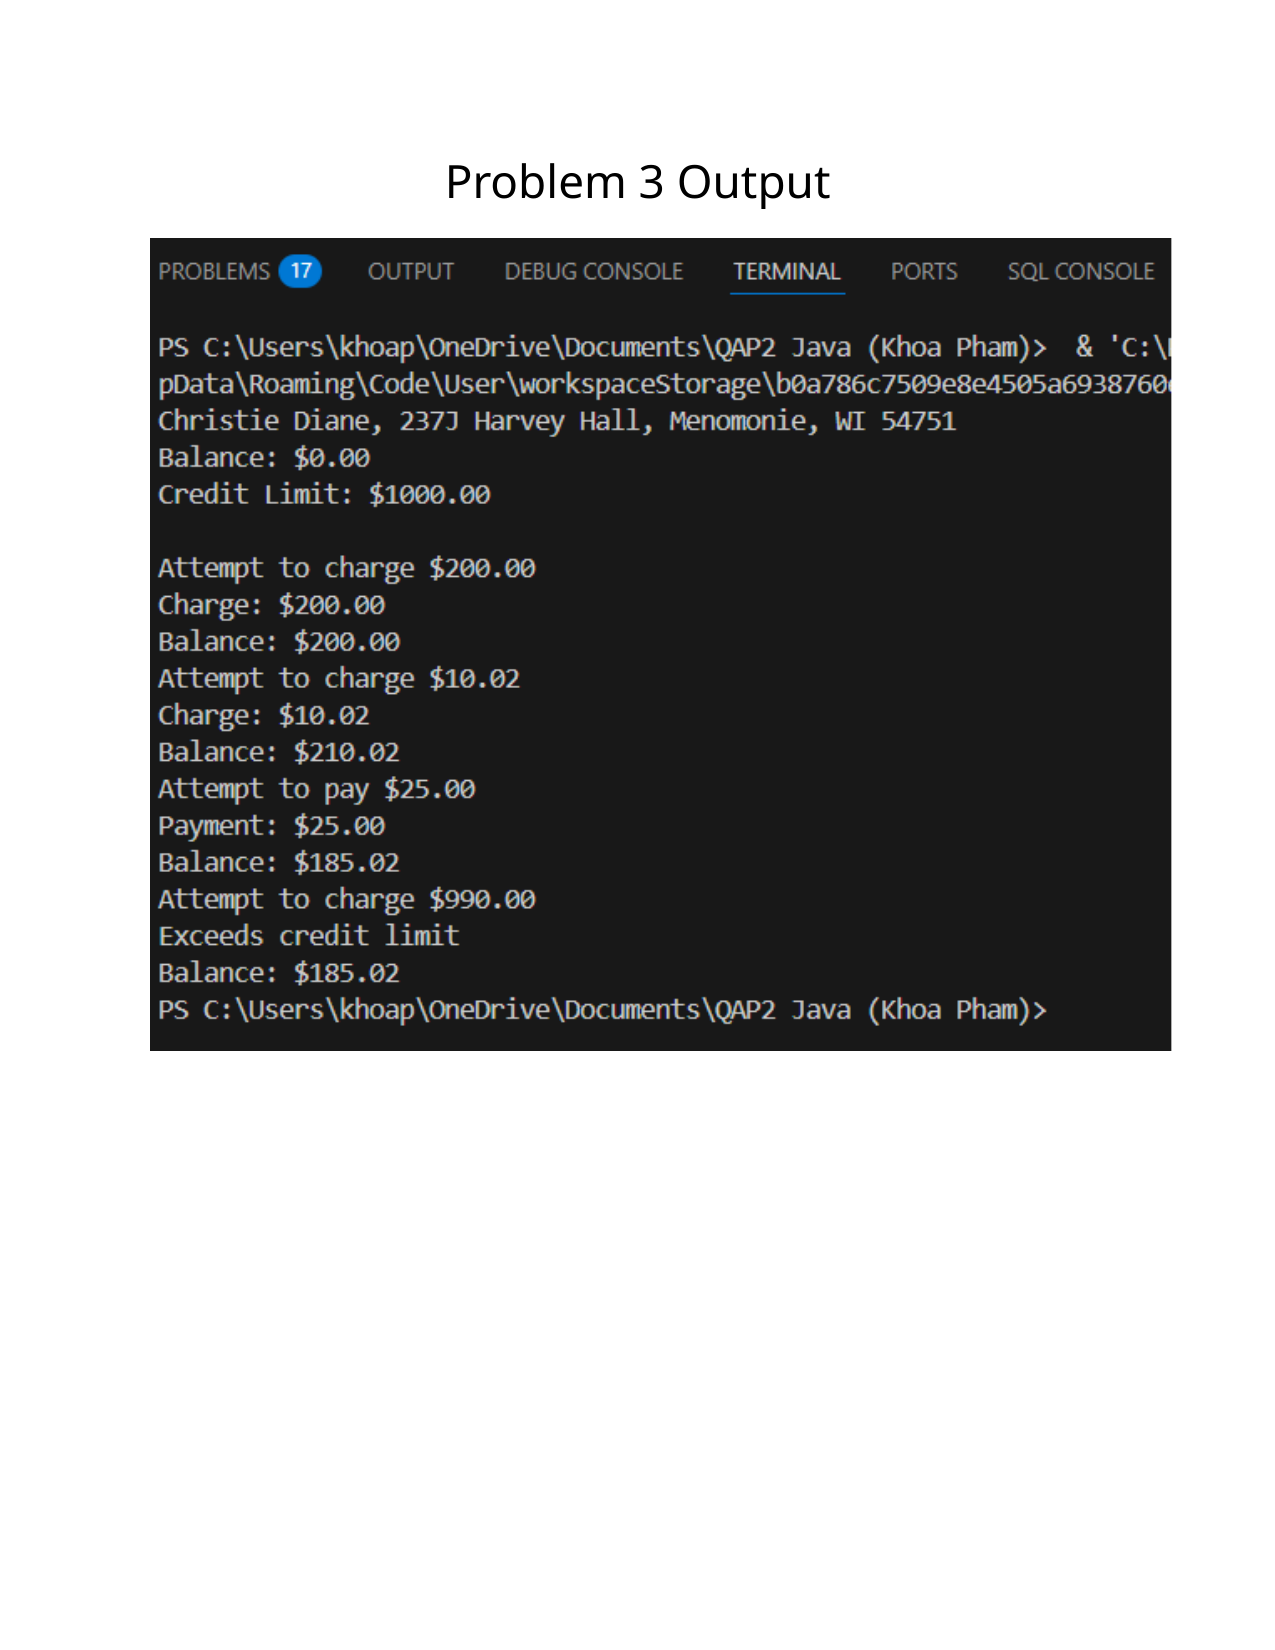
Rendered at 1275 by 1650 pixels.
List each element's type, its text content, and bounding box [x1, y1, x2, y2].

picture [150, 238, 1172, 1051]
text Problem 3 Output [150, 150, 1125, 212]
